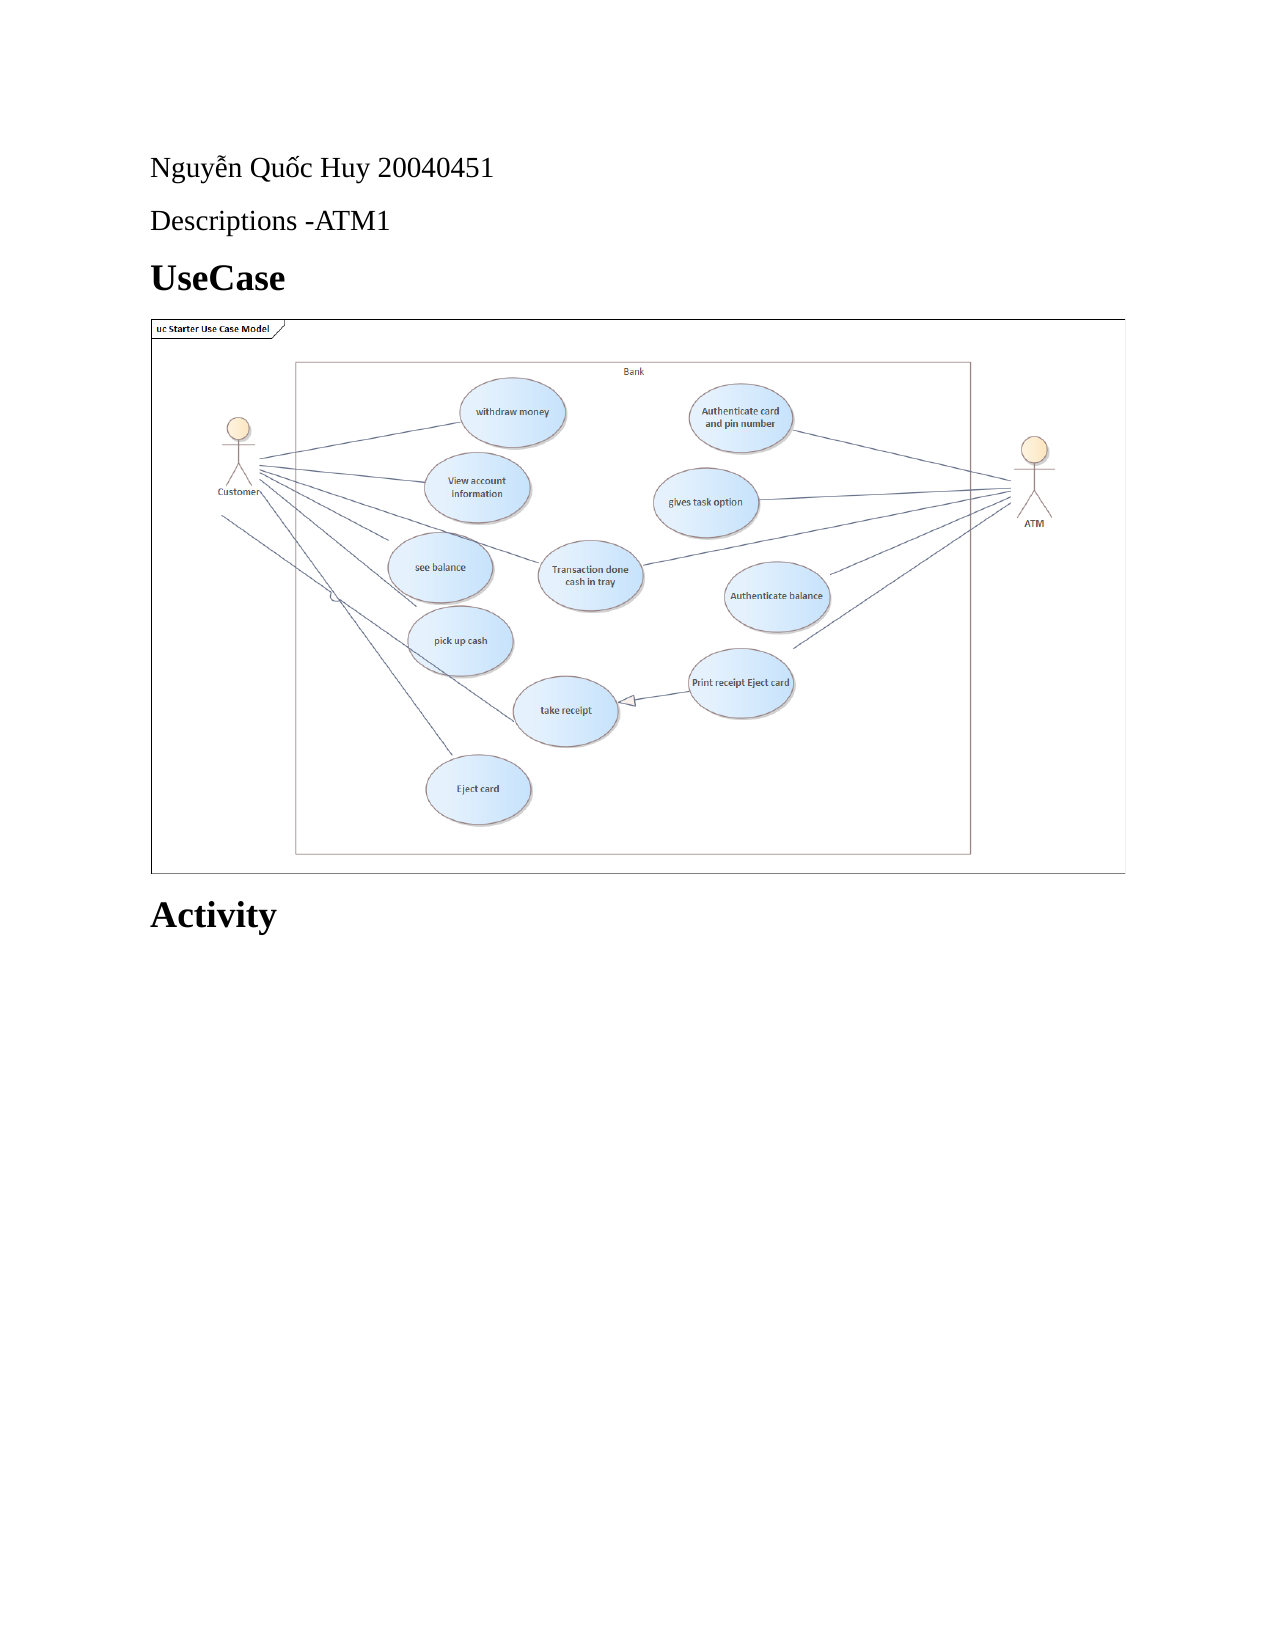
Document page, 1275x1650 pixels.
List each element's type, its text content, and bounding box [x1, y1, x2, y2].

picture [150, 318, 1125, 874]
text Descriptions -ATM1 [150, 203, 1125, 236]
text UseCase [150, 256, 1125, 299]
text Nguyễn Quốc Huy 20040451 [150, 150, 1125, 183]
text Activity [150, 893, 1125, 936]
